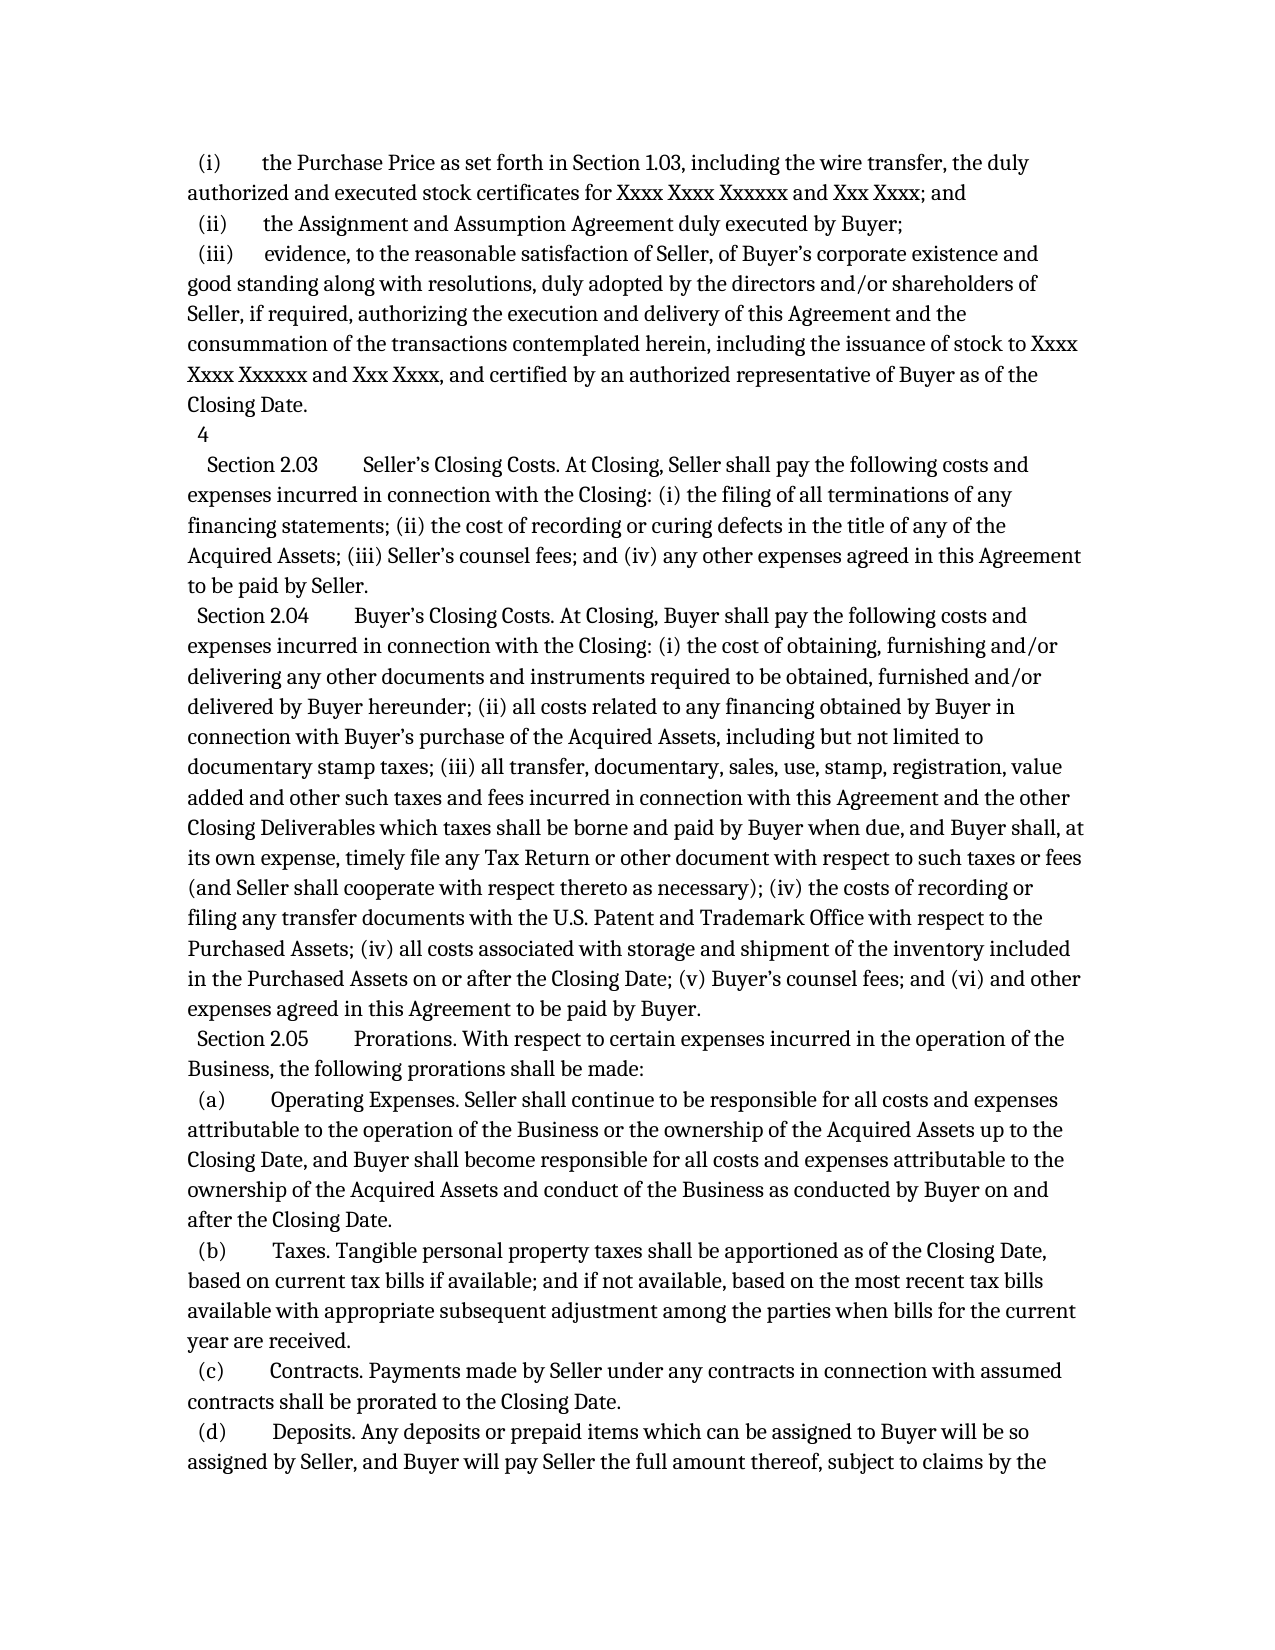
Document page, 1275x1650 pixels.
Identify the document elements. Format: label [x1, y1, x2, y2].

text [187, 150, 1087, 1475]
